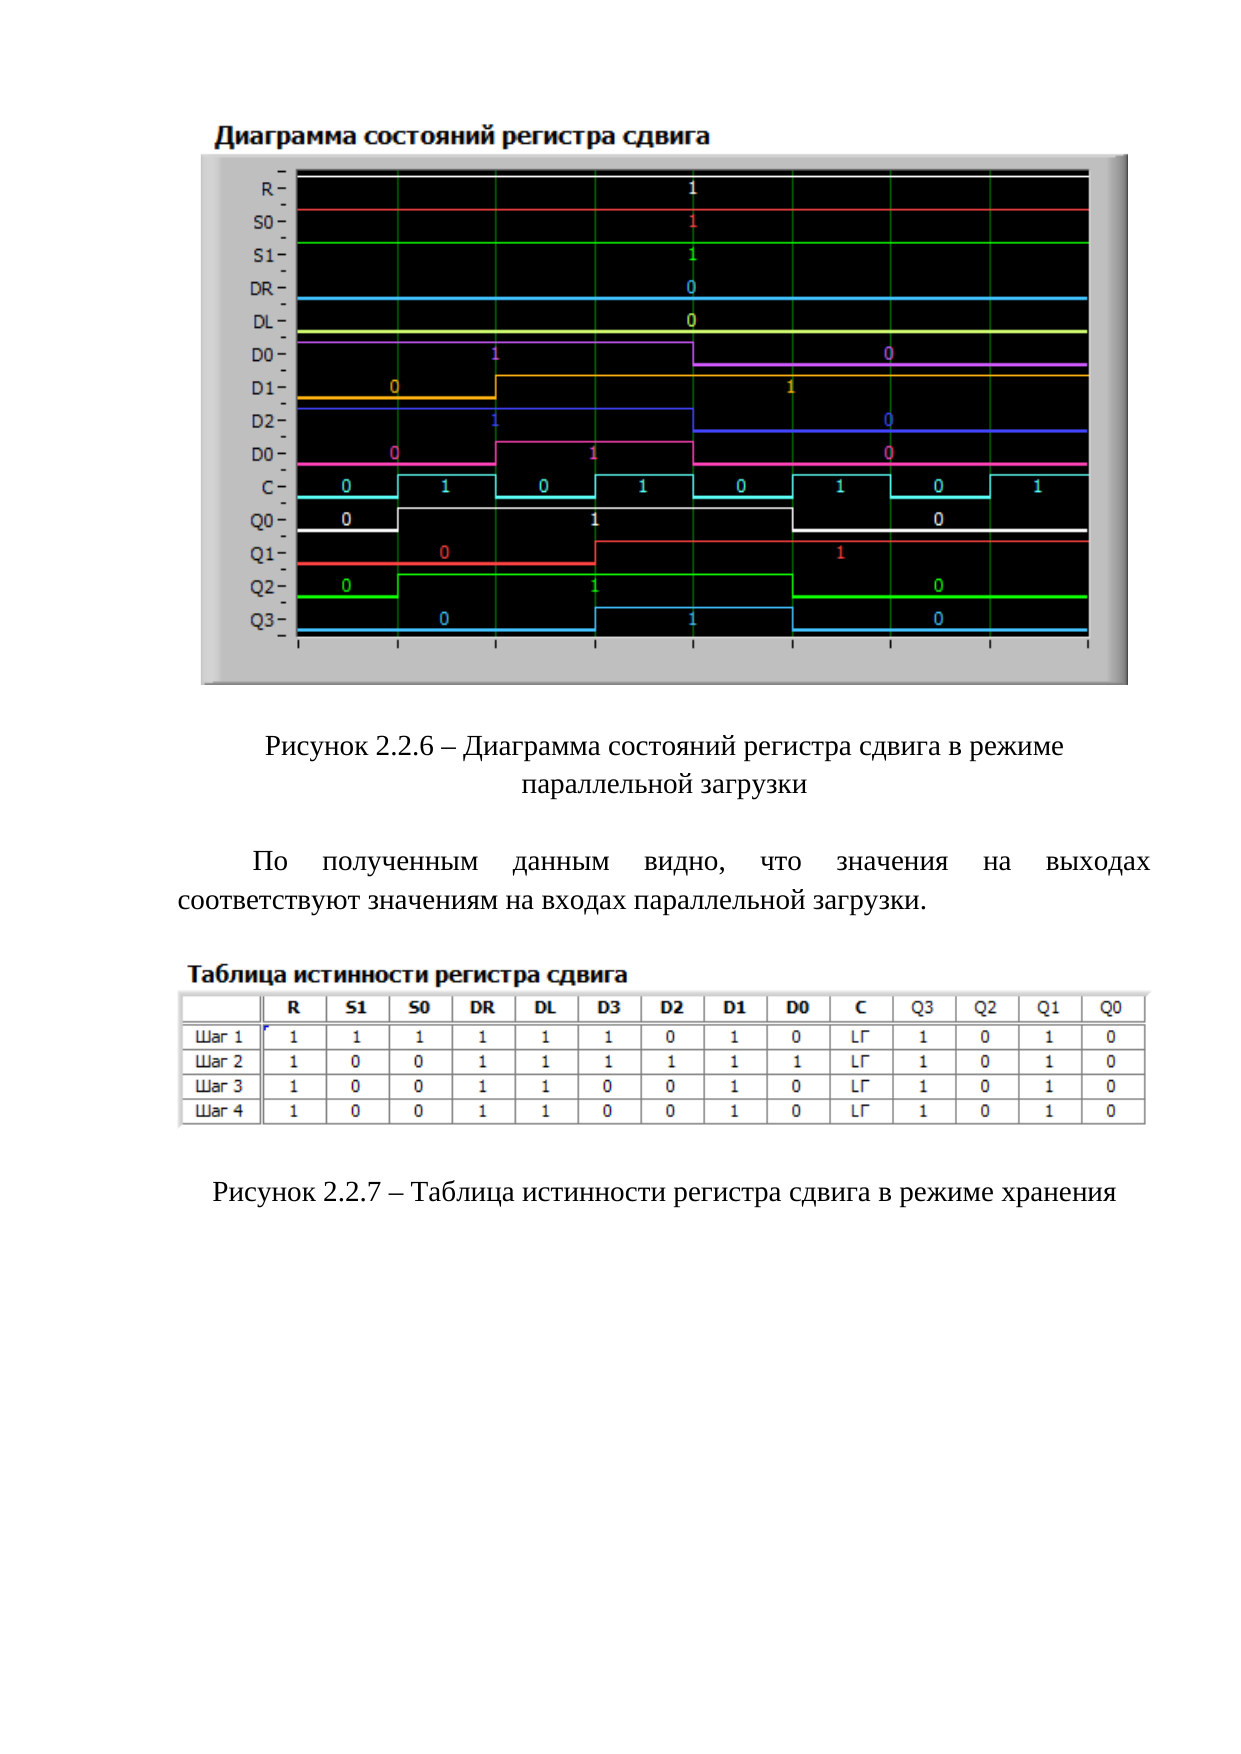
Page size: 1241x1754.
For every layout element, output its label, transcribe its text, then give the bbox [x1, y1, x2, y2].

picture [200, 118, 1128, 685]
text По полученным данным видно, что значения на выходах соответствуют значениям на входах параллельной загрузки. [177, 843, 1152, 915]
text Рисунок 2.2.6 – Диаграмма состояний регистра сдвига в режиме параллельной загрузки [177, 728, 1152, 800]
text Рисунок 2.2.7 – Таблица истинности регистра сдвига в режиме хранения [177, 1174, 1152, 1207]
picture [177, 958, 1152, 1131]
